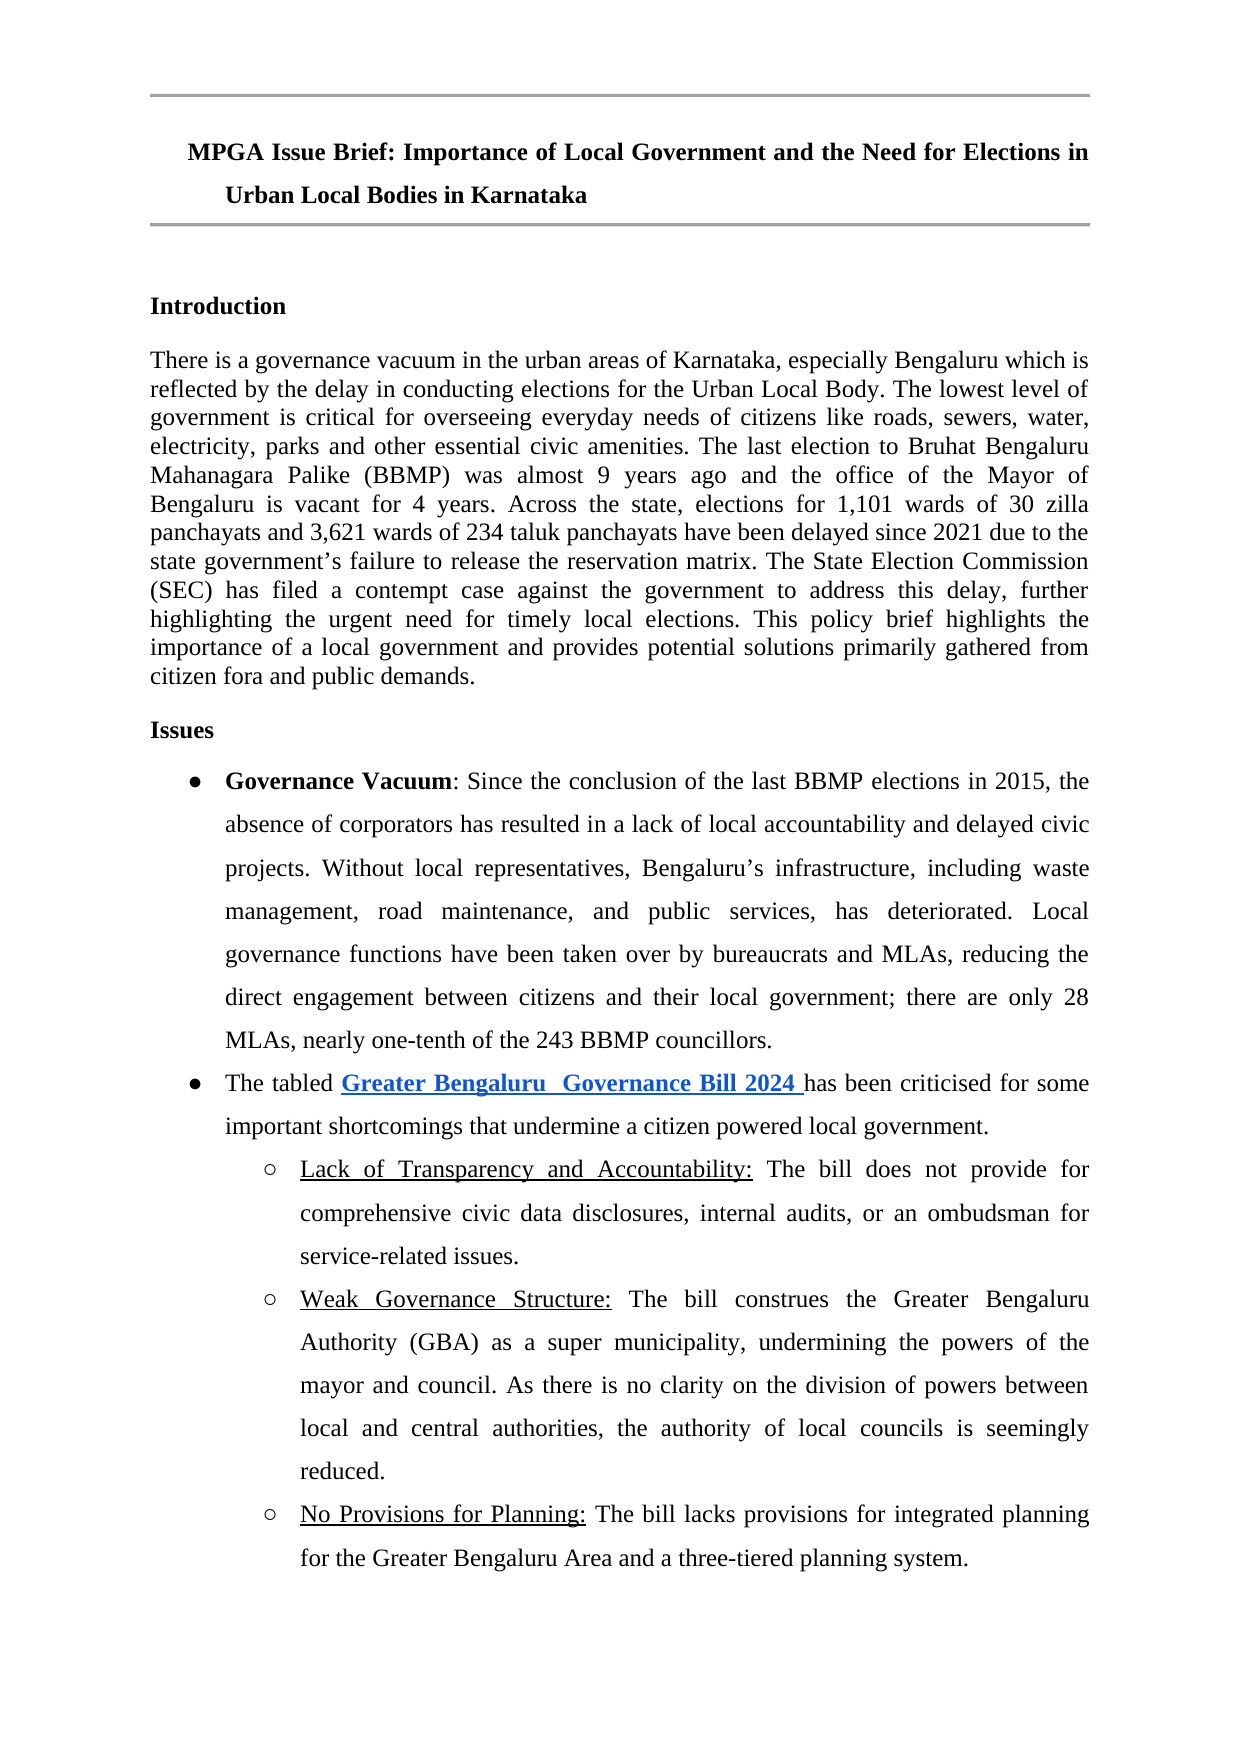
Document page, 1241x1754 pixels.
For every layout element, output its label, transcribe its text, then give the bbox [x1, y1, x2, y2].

text There is a governance vacuum in the urban areas of Karnataka, especially Bengaluru which is reflected by the delay in conducting elections for the Urban Local Body. The lowest level of government is critical for overseeing everyday needs of citizens like roads, sewers, water, electricity, parks and other essential civic amenities. The last election to Bruhat Bengaluru Mahanagara Palike (BBMP) was almost 9 years ago and the office of the Mayor of Bengaluru is vacant for 4 years. Across the state, elections for 1,101 wards of 30 zilla panchayats and 3,621 wards of 234 taluk panchayats have been delayed since 2021 due to the state government’s failure to release the reservation matrix. The State Election Commission (SEC) has filed a contempt case against the government to address this delay, further highlighting the urgent need for timely local elections. This policy brief highlights the importance of a local government and provides potential solutions primarily gathered from citizen fora and public demands. [150, 345, 1090, 690]
list The tabled Greater Bengaluru Governance Bill 2024 has been criticised for some important shortcomings that undermine a citizen powered local government. [187, 1068, 1090, 1140]
list Governance Vacuum: Since the conclusion of the last BBMP elections in 2015, the absence of corporators has resulted in a lack of local accountability and delayed civic projects. Without local representatives, Bengaluru’s infrastructure, including waste management, road maintenance, and public services, has deteriorated. Local governance functions have been taken over by bureaucrats and MLAs, reducing the direct engagement between citizens and their local government; there are only 28 MLAs, nearly one-tenth of the 243 BBMP councillors. [187, 766, 1090, 1054]
list No Provisions for Planning: The bill lacks provisions for integrated planning for the Greater Bengaluru Area and a three-tiered planning system. [262, 1499, 1090, 1571]
text MPGA Issue Brief: Importance of Local Government and the Need for Elections in Urban Local Bodies in Karnataka [187, 137, 1090, 209]
list Lack of Transparency and Accountability: The bill does not provide for comprehensive civic data disclosures, internal audits, or an ombudsman for service-related issues. [262, 1154, 1090, 1269]
list Weak Governance Structure: The bill construes the Greater Bengaluru Authority (GBA) as a super municipality, undermining the powers of the mayor and council. As there is no clarity on the division of powers between local and central authorities, the authority of local councils is seemingly reduced. [262, 1284, 1090, 1485]
text Introduction [150, 291, 1090, 320]
subtitle Issues [150, 715, 1090, 744]
